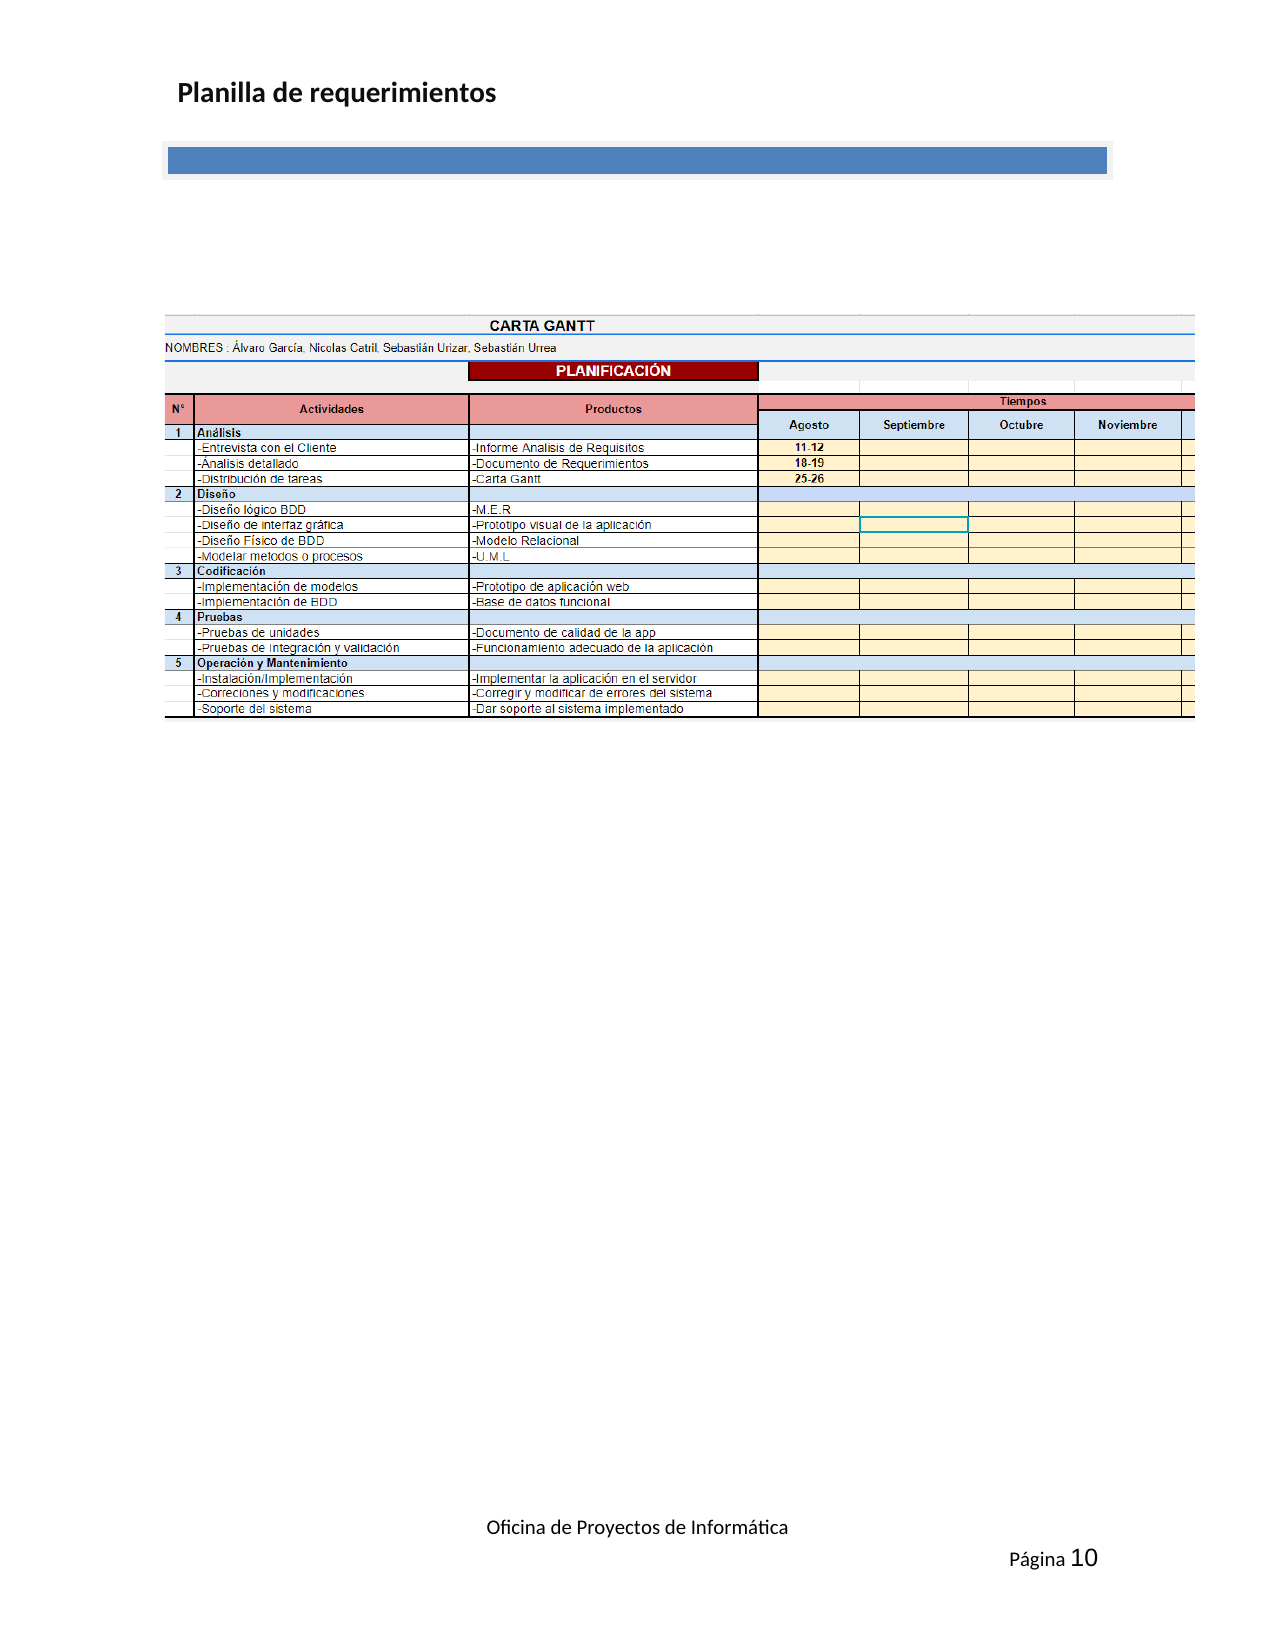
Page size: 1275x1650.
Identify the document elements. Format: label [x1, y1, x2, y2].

picture [164, 314, 1195, 722]
